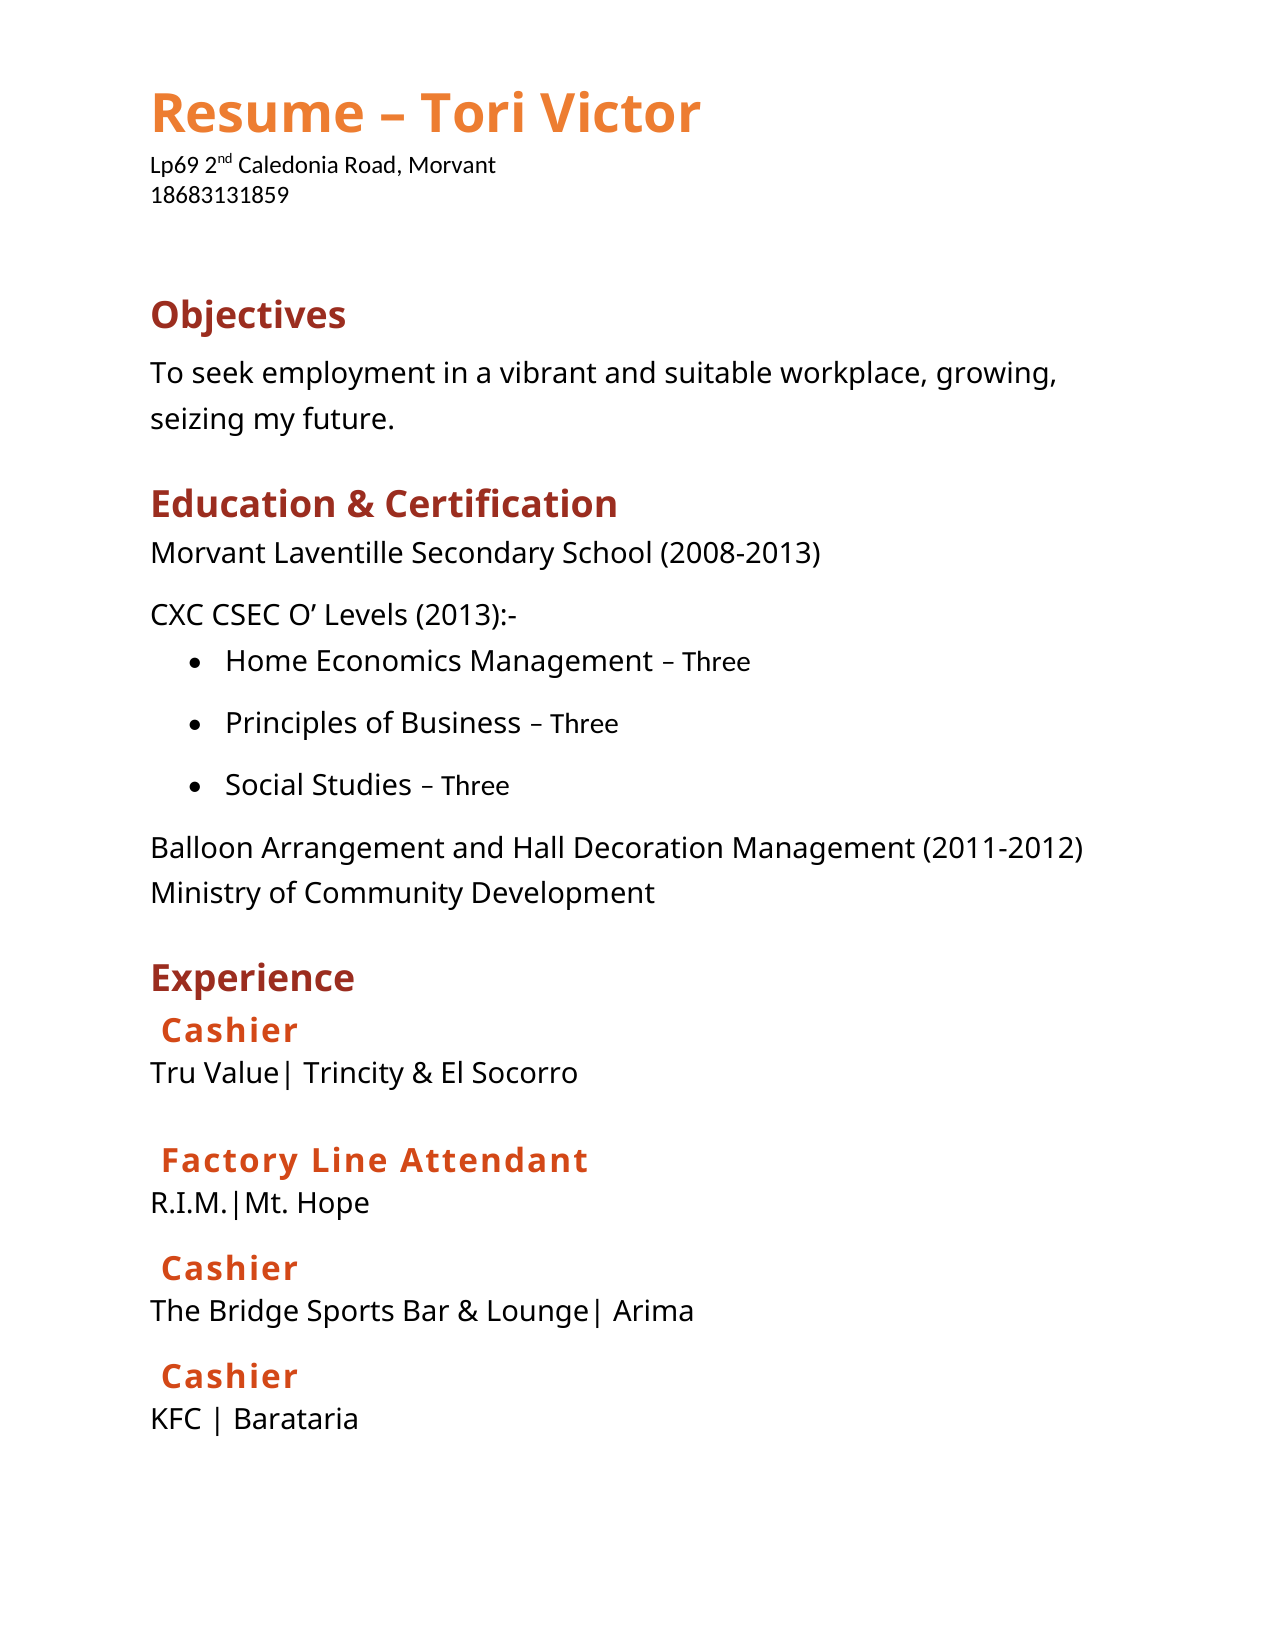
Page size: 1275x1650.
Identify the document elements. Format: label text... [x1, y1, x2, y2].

list Home Economics Management – Three [187, 640, 1125, 680]
text Tru Value| Trincity & El Socorro [150, 1052, 1125, 1092]
text Balloon Arrangement and Hall Decoration Management (2011-2012) Ministry of Community Development [150, 827, 1125, 912]
text KFC | Barataria [150, 1398, 1125, 1438]
text Cashier [150, 1245, 1125, 1290]
list Social Studies – Three [187, 764, 1125, 804]
text Factory Line Attendant [150, 1137, 1125, 1183]
text Education & Certification [150, 477, 1125, 528]
text Cashier [150, 1353, 1125, 1398]
text CXC CSEC O’ Levels (2013):- [150, 594, 1125, 634]
text Experience [150, 951, 1125, 1002]
list Principles of Business – Three [187, 702, 1125, 742]
text Cashier [150, 1007, 1125, 1052]
text R.I.M.|Mt. Hope [150, 1183, 1125, 1222]
text Objectives [150, 289, 1125, 340]
text The Bridge Sports Bar & Lounge| Arima [150, 1290, 1125, 1330]
text Morvant Laventille Secondary School (2008-2013) [150, 532, 1125, 572]
text To seek employment in a vibrant and suitable workplace, growing, seizing my future. [150, 352, 1125, 438]
